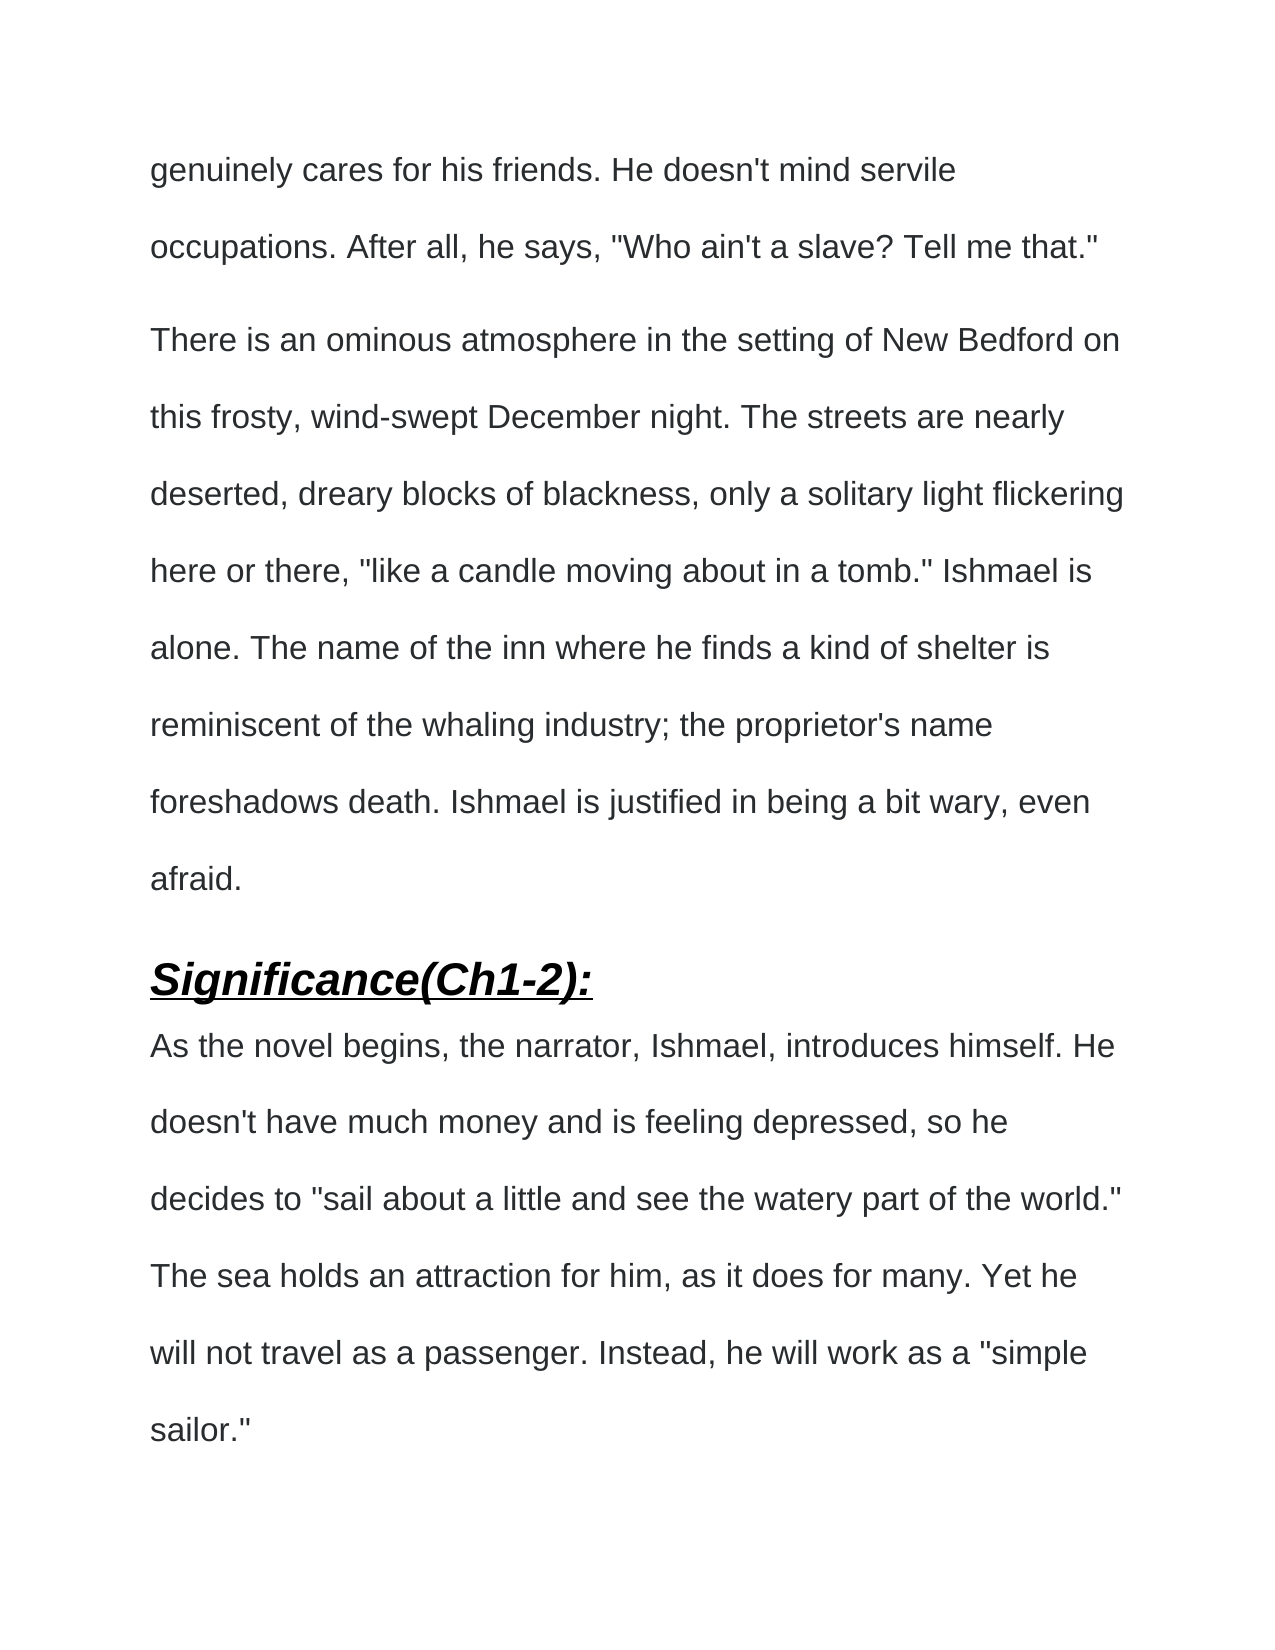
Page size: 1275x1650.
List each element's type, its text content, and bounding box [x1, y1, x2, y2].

text There is an ominous atmosphere in the setting of New Bedford on this frosty, wind-swept December night. The streets are nearly deserted, dreary blocks of blackness, only a solitary light flickering here or there, "like a candle moving about in a tomb." Ishmael is alone. The name of the inn where he finds a kind of shelter is reminiscent of the whaling industry; the proprietor's name foreshadows death. Ishmael is justified in being a bit wary, even afraid. [150, 320, 1125, 897]
text Significance(Ch1-2): [150, 952, 1125, 1005]
